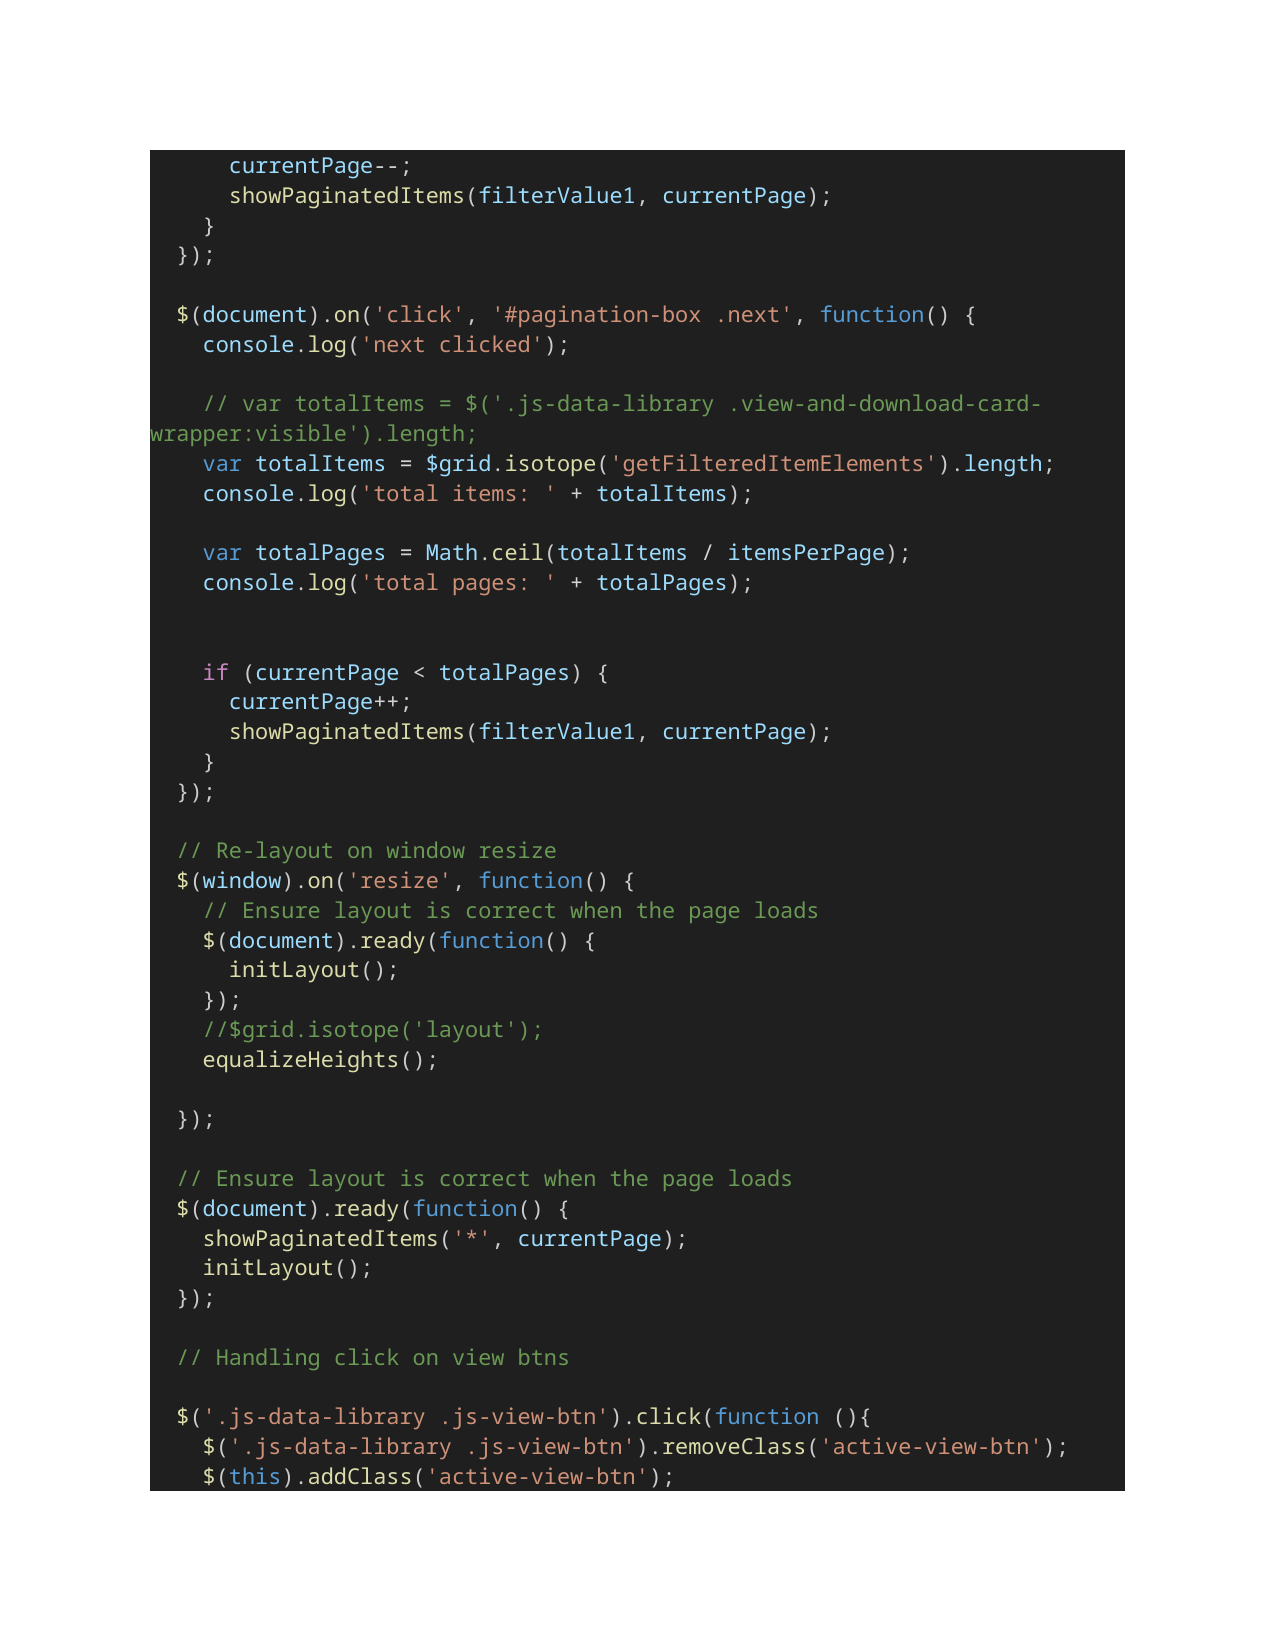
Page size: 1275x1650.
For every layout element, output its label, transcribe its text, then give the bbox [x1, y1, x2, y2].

text currentPage++; [150, 686, 1125, 716]
text // var totalItems = $('.js-data-library .view-and-download-card-wrapper:visible').length; [150, 388, 1125, 448]
text } [150, 746, 1125, 776]
text // Ensure layout is correct when the page loads [150, 895, 1125, 924]
text // Handling click on view btns [150, 1342, 1125, 1371]
text }); [150, 1103, 1125, 1133]
text equalizeHeights(); [150, 1044, 1125, 1073]
text var totalItems = $grid.isotope('getFilteredItemElements').length; [150, 448, 1125, 478]
text initLayout(); [150, 954, 1125, 984]
text // Ensure layout is correct when the page loads [150, 1163, 1125, 1193]
text //$grid.isotope('layout'); [150, 1014, 1125, 1044]
text showPaginatedItems(filterValue1, currentPage); [150, 716, 1125, 746]
text var totalPages = Math.ceil(totalItems / itemsPerPage); [150, 537, 1125, 567]
text $('.js-data-library .js-view-btn').click(function (){ [150, 1401, 1125, 1431]
text console.log('total items: ' + totalItems); [150, 478, 1125, 507]
text console.log('next clicked'); [150, 329, 1125, 358]
text // Re-layout on window resize [150, 835, 1125, 865]
text }); [150, 984, 1125, 1014]
text }); [150, 239, 1125, 269]
text $(document).ready(function() { [150, 924, 1125, 954]
text $(document).ready(function() { [150, 1193, 1125, 1222]
text if (currentPage < totalPages) { [150, 656, 1125, 686]
text } [150, 209, 1125, 239]
text currentPage--; [150, 150, 1125, 180]
text console.log('total pages: ' + totalPages); [150, 567, 1125, 597]
text }); [150, 1282, 1125, 1312]
text $('.js-data-library .js-view-btn').removeClass('active-view-btn'); [150, 1431, 1125, 1461]
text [150, 180, 1125, 209]
text initLayout(); [150, 1252, 1125, 1282]
text }); [150, 776, 1125, 805]
text showPaginatedItems('*', currentPage); [150, 1222, 1125, 1252]
text $(document).on('click', '#pagination-box .next', function() { [150, 299, 1125, 329]
text $(window).on('resize', function() { [150, 865, 1125, 895]
text $(this).addClass('active-view-btn'); [150, 1461, 1125, 1491]
